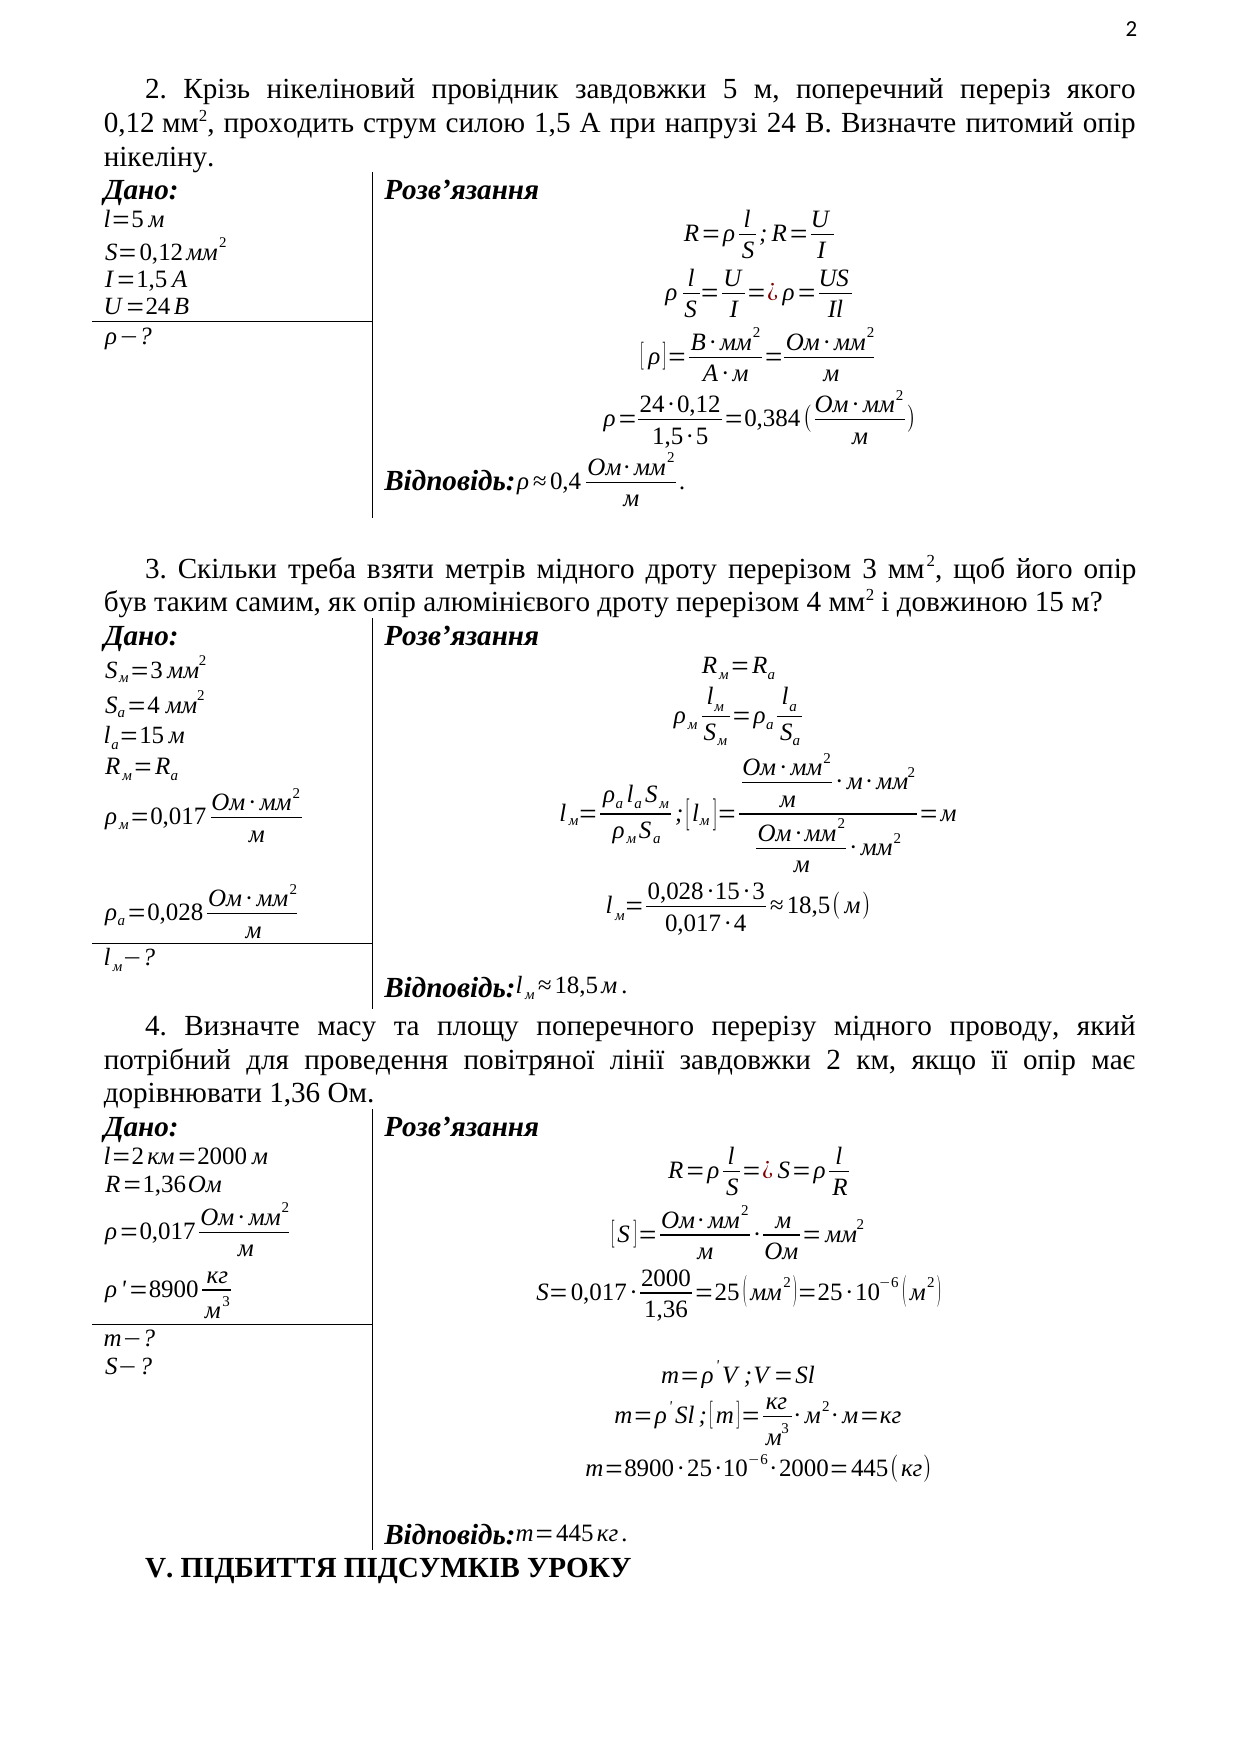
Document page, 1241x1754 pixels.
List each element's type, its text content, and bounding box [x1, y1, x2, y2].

table_cell [92, 944, 372, 1008]
table_header Розв’язання Відповідь: [373, 1109, 1103, 1550]
text V. ПІДБИТТЯ ПІДСУМКІВ УРОКУ [103, 1550, 1137, 1584]
table_cell [92, 322, 372, 517]
table_header Розв’язання Відповідь: [373, 172, 1103, 517]
table_header Дано: [92, 1109, 372, 1324]
text 4. Визначте масу та площу поперечного перерізу мідного проводу, який потрібний для проведення повітряної лінії завдовжки 2 км, якщо її опір має дорівнювати 1,36 Ом. [103, 1008, 1137, 1109]
table_header Розв’язання Відповідь: [373, 618, 1103, 1008]
table_header Дано: [92, 172, 372, 321]
table_cell [92, 1325, 372, 1550]
text 2. Крізь нікеліновий провідник завдовжки 5 м, поперечний переріз якого 0,12 мм2, проходить струм силою 1,5 А при напрузі 24 В. Визначте питомий опір нікеліну. [103, 72, 1137, 172]
text 3. Скільки треба взяти метрів мідного дроту перерізом 3 мм2, щоб його опір був таким самим, як опір алюмінієвого дроту перерізом 4 мм2 і довжиною 15 м? [103, 551, 1137, 618]
table_header Дано: [92, 618, 372, 943]
